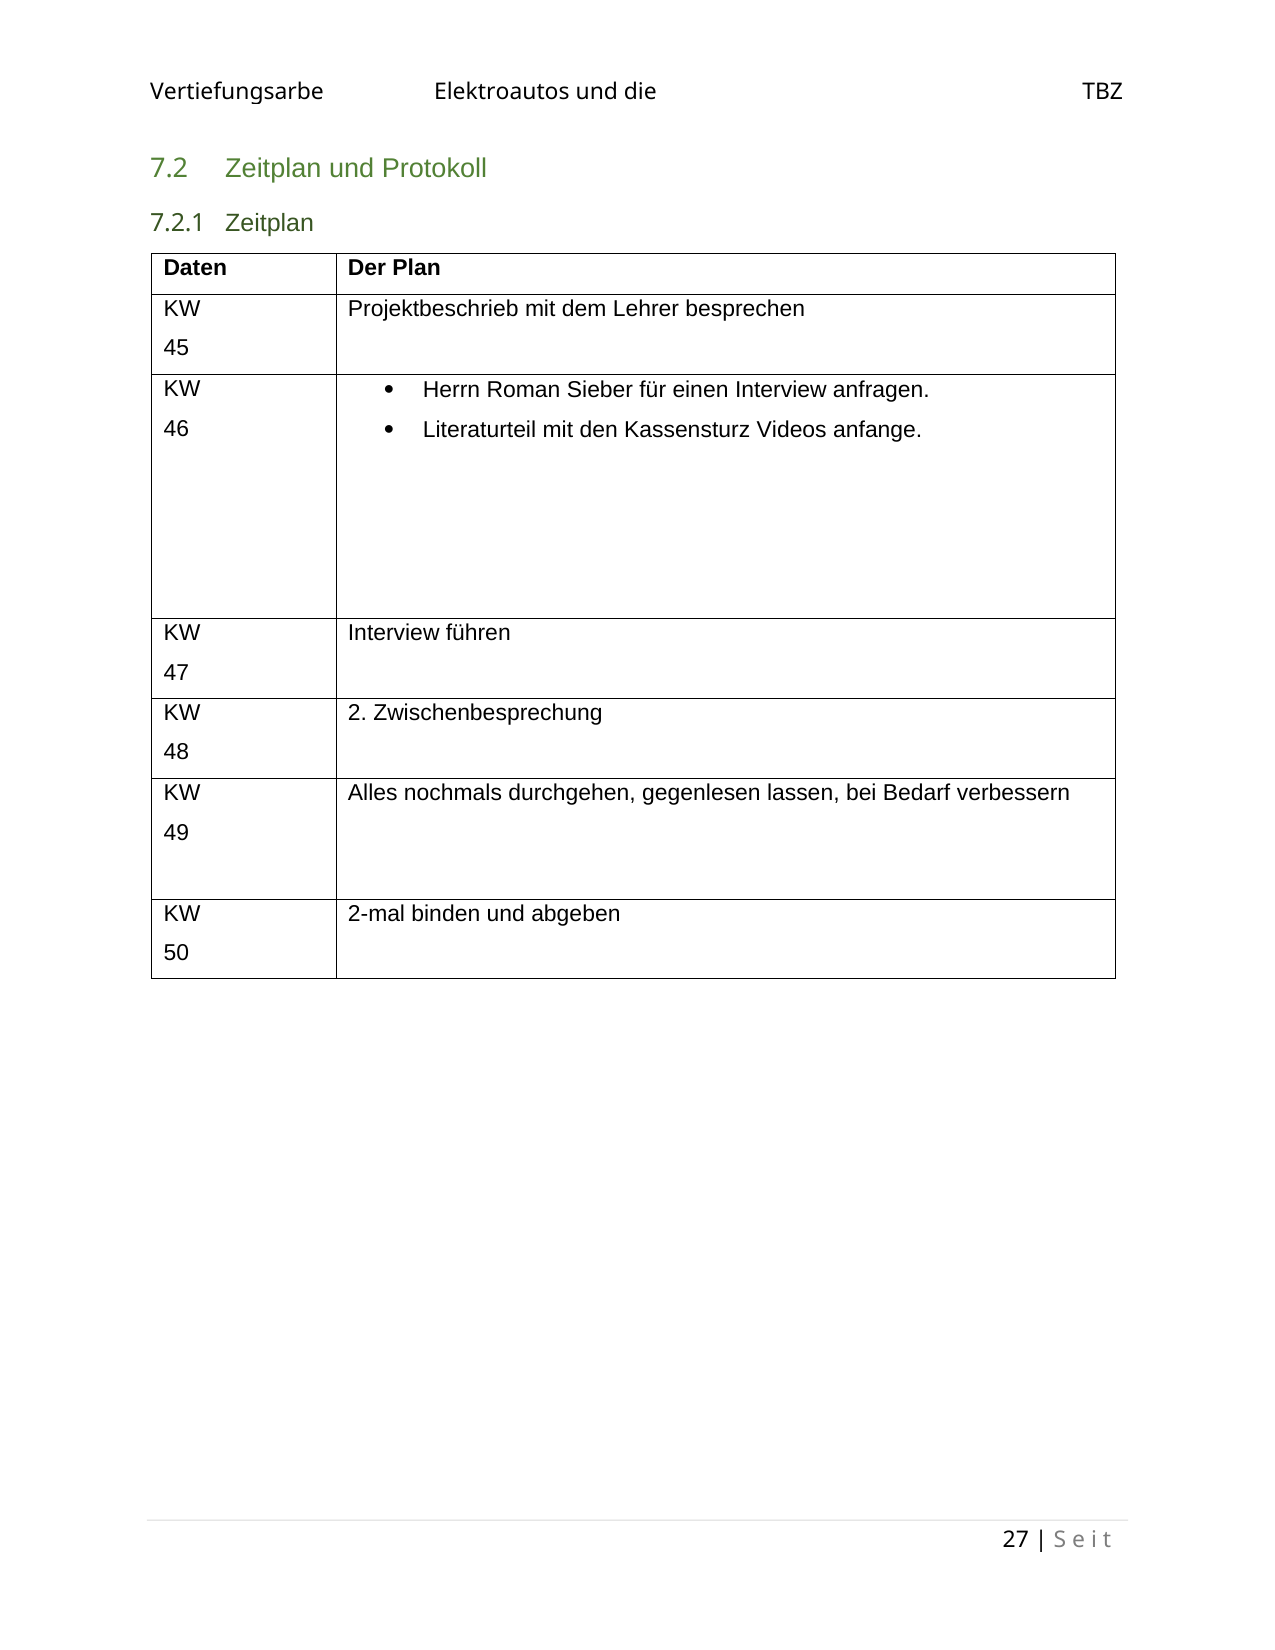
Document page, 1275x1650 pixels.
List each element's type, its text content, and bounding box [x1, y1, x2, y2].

table_cell Herrn Roman Sieber für einen Interview anfragen. Literaturteil mit den Kassensturz Videos anfange. [337, 375, 1115, 618]
table_cell 2. Zwischenbesprechung [337, 699, 1115, 778]
table_cell 2-mal binden und abgeben [337, 900, 1115, 978]
table_header Der Plan [337, 254, 1115, 293]
table_cell KW 49 [152, 779, 336, 899]
table_cell KW 47 [152, 619, 336, 697]
table_cell Interview führen [337, 619, 1115, 697]
subtitle Zeitplan [150, 205, 1185, 239]
table_cell KW 45 [152, 295, 336, 374]
table_cell KW 50 [152, 900, 336, 978]
table_cell Projektbeschrieb mit dem Lehrer besprechen [337, 295, 1115, 374]
subtitle Zeitplan und Protokoll [150, 148, 1185, 185]
table_header Daten [152, 254, 336, 293]
table_cell KW 46 [152, 375, 336, 618]
table_cell KW 48 [152, 699, 336, 778]
table_cell Alles nochmals durchgehen, gegenlesen lassen, bei Bedarf verbessern [337, 779, 1115, 899]
